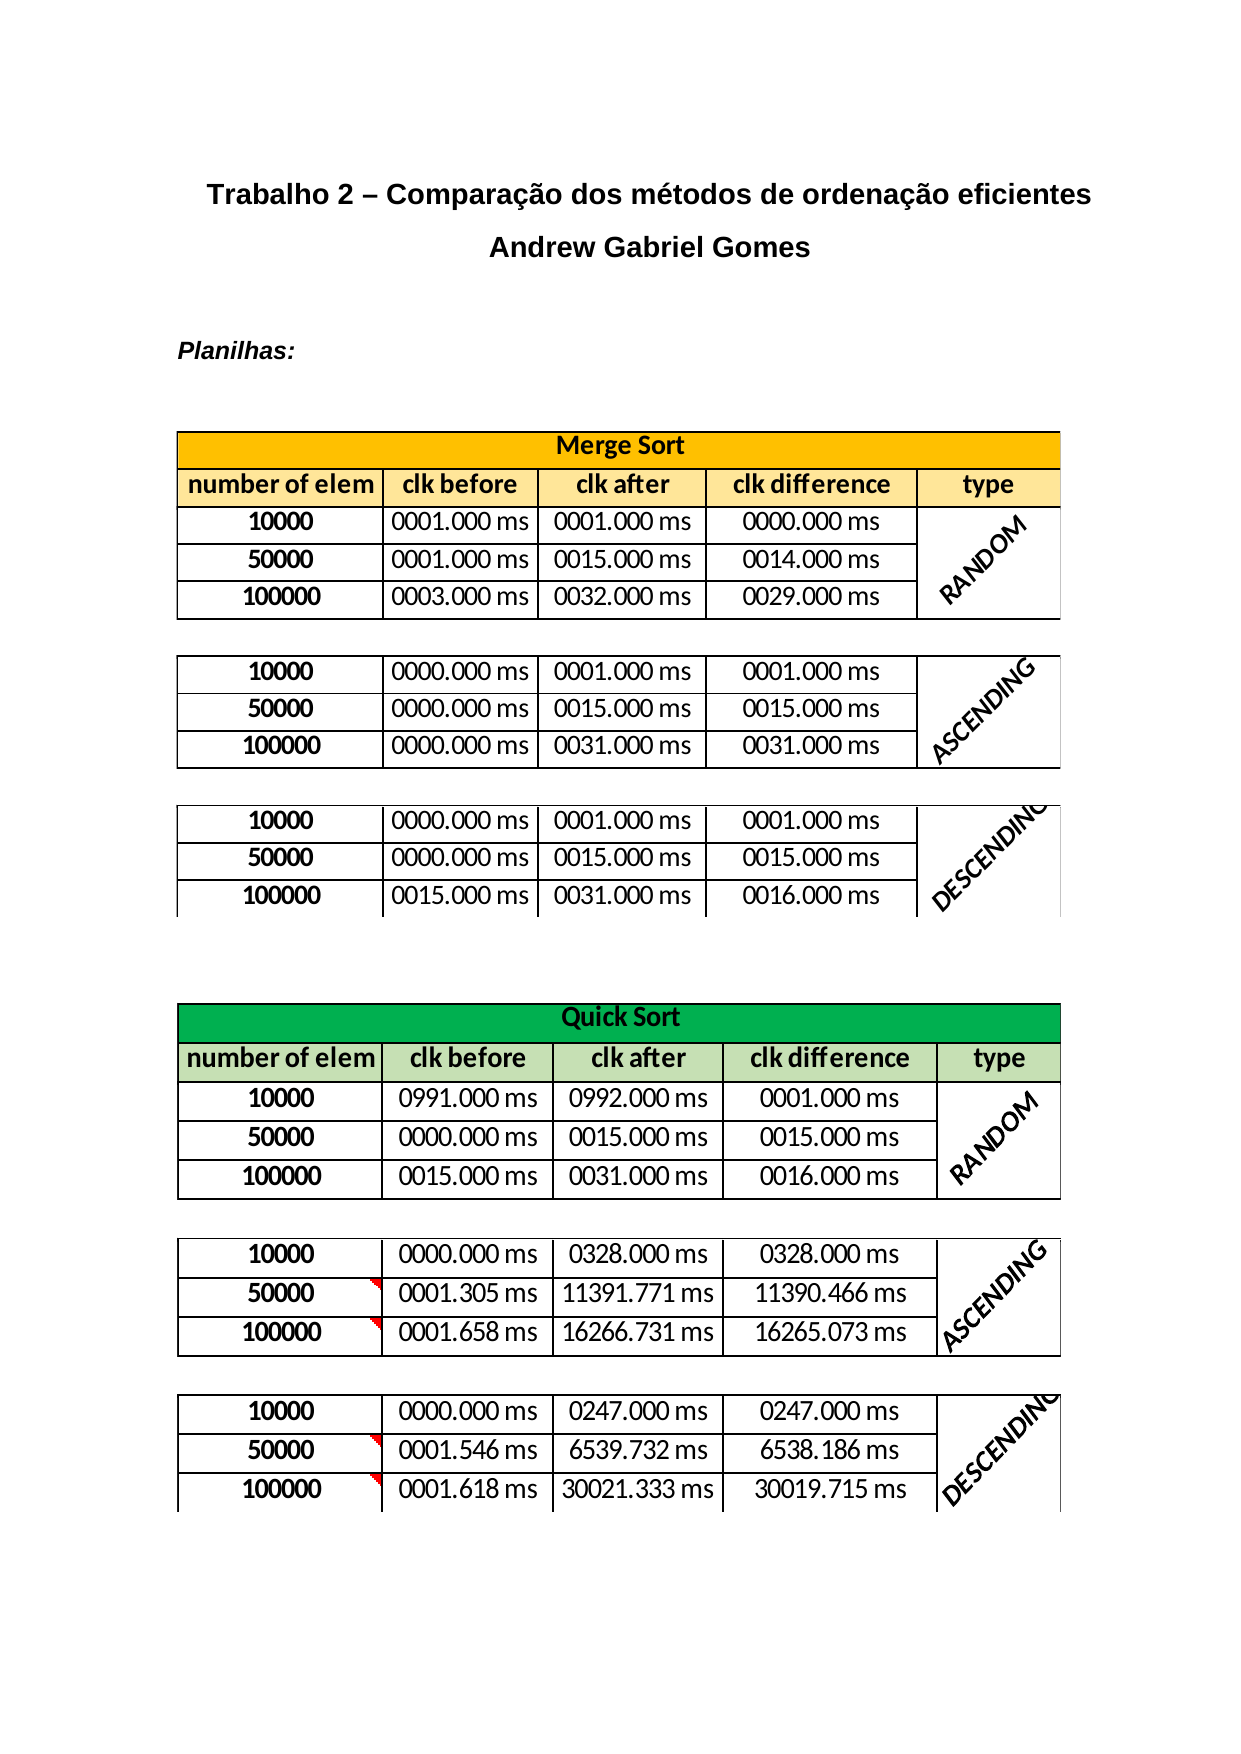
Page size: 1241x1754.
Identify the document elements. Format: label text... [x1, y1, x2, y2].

text Andrew Gabriel Gomes [177, 230, 1122, 263]
text Planilhas: [177, 336, 1122, 364]
text Trabalho 2 – Comparação dos métodos de ordenação eficientes [177, 177, 1122, 211]
